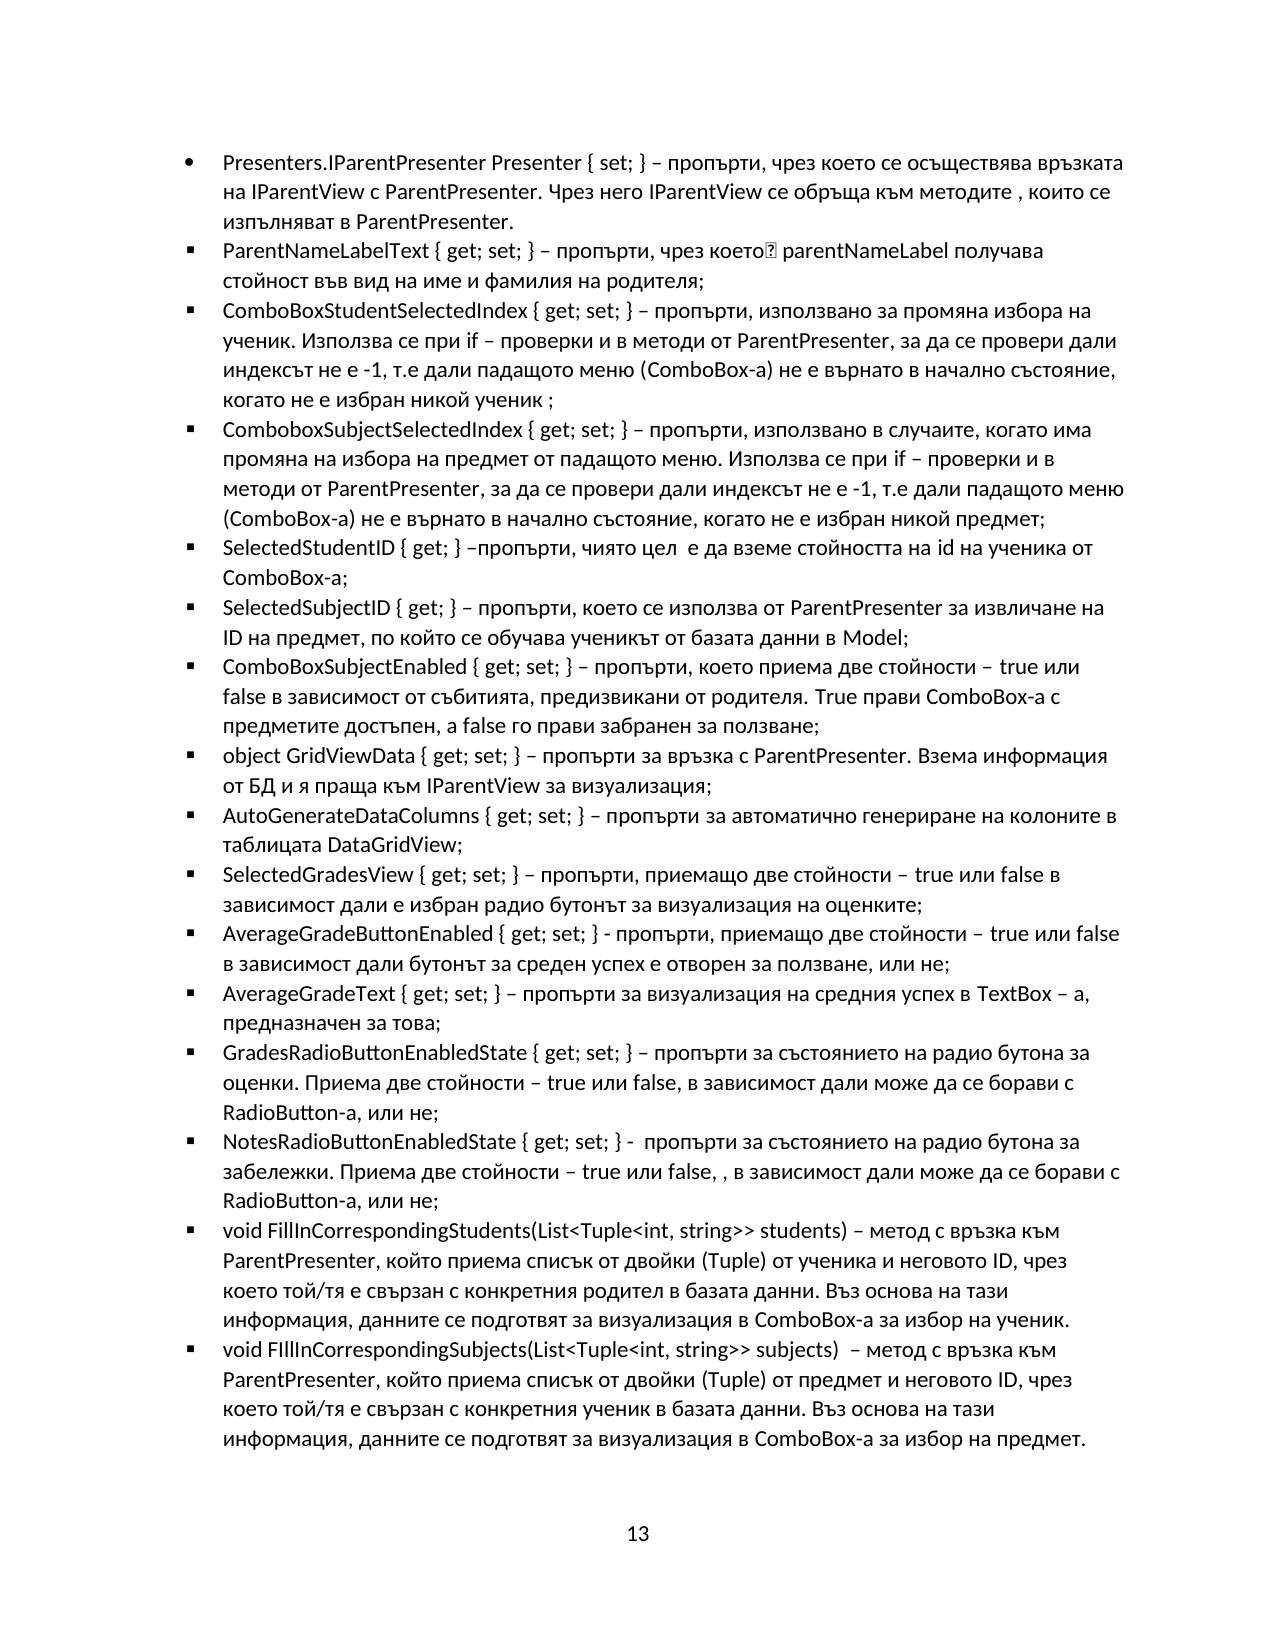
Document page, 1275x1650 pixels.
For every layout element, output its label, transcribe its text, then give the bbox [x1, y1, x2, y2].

list void FillInCorrespondingStudents(List<Tuple<int, string>> students) – метод с връзка към ParentPresenter, който приема списък от двойки (Tuple) от ученика и неговото ID, чрез което той/тя е свързан с конкретния родител в базата данни. Въз основа на тази информация, данните се подготвят за визуализация в ComboBox-a за избор на ученик. [185, 1216, 1127, 1333]
list ComboBoxStudentSelectedIndex { get; set; } – пропърти, използвано за промяна избора на ученик. Използва се при if – проверки и в методи от ParentPresenter, за да се провери дали индексът не е -1, т.е дали падащото меню (ComboBox-а) не е върнато в начално състояние, когато не е избран никой ученик ; [185, 296, 1127, 413]
list SelectedGradesView { get; set; } – пропърти, приемащо две стойности – true или false в зависимост дали е избран радио бутонът за визуализация на оценките; [185, 860, 1127, 918]
list ParentNameLabelText { get; set; } – пропърти, чрез което рarentNameLabel получава стойност във вид на име и фамилия на родителя; [185, 237, 1127, 294]
list ComboBoxSubjectEnabled { get; set; } – пропърти, което приема две стойности – true или false в зависимост от събитията, предизвикани от родителя. True прави ComboBox-а с предметите достъпен, а false го прави забранен за ползване; [185, 652, 1127, 740]
list AverageGradeText { get; set; } – пропърти за визуализация на средния успех в TextBox – а, предназначен за това; [185, 979, 1127, 1037]
list NotesRadioButtonEnabledState { get; set; } - пропърти за състоянието на радио бутона за забележки. Приема две стойности – true или false, , в зависимост дали може да се борави с RadioButton-а, или не; [185, 1127, 1127, 1215]
list GradesRadioButtonEnabledState { get; set; } – пропърти за състоянието на радио бутона за оценки. Приема две стойности – true или false, в зависимост дали може да се борави с RadioButton-а, или не; [185, 1038, 1127, 1126]
list SelectedStudentID { get; } –пропърти, чиято цел е да вземе стойността на id на ученика от ComboBox-a; [185, 533, 1127, 591]
list SelectedSubjectID { get; } – пропърти, което се използва от ParentPresenter за извличане на ID на предмет, по който се обучава ученикът от базата данни в Model; [185, 593, 1127, 651]
list Presenters.IParentPresenter Presenter { set; } – пропърти, чрез което се осъществява връзката на IParentView с ParentPresenter. Чрез него IParentView се обръща към методите , които се изпълняват в ParentPresenter. [185, 148, 1127, 235]
list void FIllInCorrespondingSubjects(List<Tuple<int, string>> subjects) – метод с връзка към ParentPresenter, който приема списък от двойки (Tuple) от предмет и неговото ID, чрез което той/тя е свързан с конкретния ученик в базата данни. Въз основа на тази информация, данните се подготвят за визуализация в ComboBox-a за избор на предмет. [185, 1335, 1127, 1452]
list AverageGradeButtonEnabled { get; set; } - пропърти, приемащо две стойности – true или false в зависимост дали бутонът за среден успех е отворен за ползване, или не; [185, 919, 1127, 977]
list AutoGenerateDataColumns { get; set; } – пропърти за автоматично генериране на колоните в таблицата DataGridView; [185, 801, 1127, 858]
list object GridViewData { get; set; } – пропърти за връзка с ParentPresenter. Взема информация от БД и я праща към IParentView за визуализация; [185, 741, 1127, 799]
list ComboboxSubjectSelectedIndex { get; set; } – пропърти, използвано в случаите, когато има промяна на избора на предмет от падащото меню. Използва се при if – проверки и в методи от ParentPresenter, за да се провери дали индексът не е -1, т.е дали падащото меню (ComboBox-а) не е върнато в начално състояние, когато не е избран никой предмет; [185, 415, 1127, 532]
